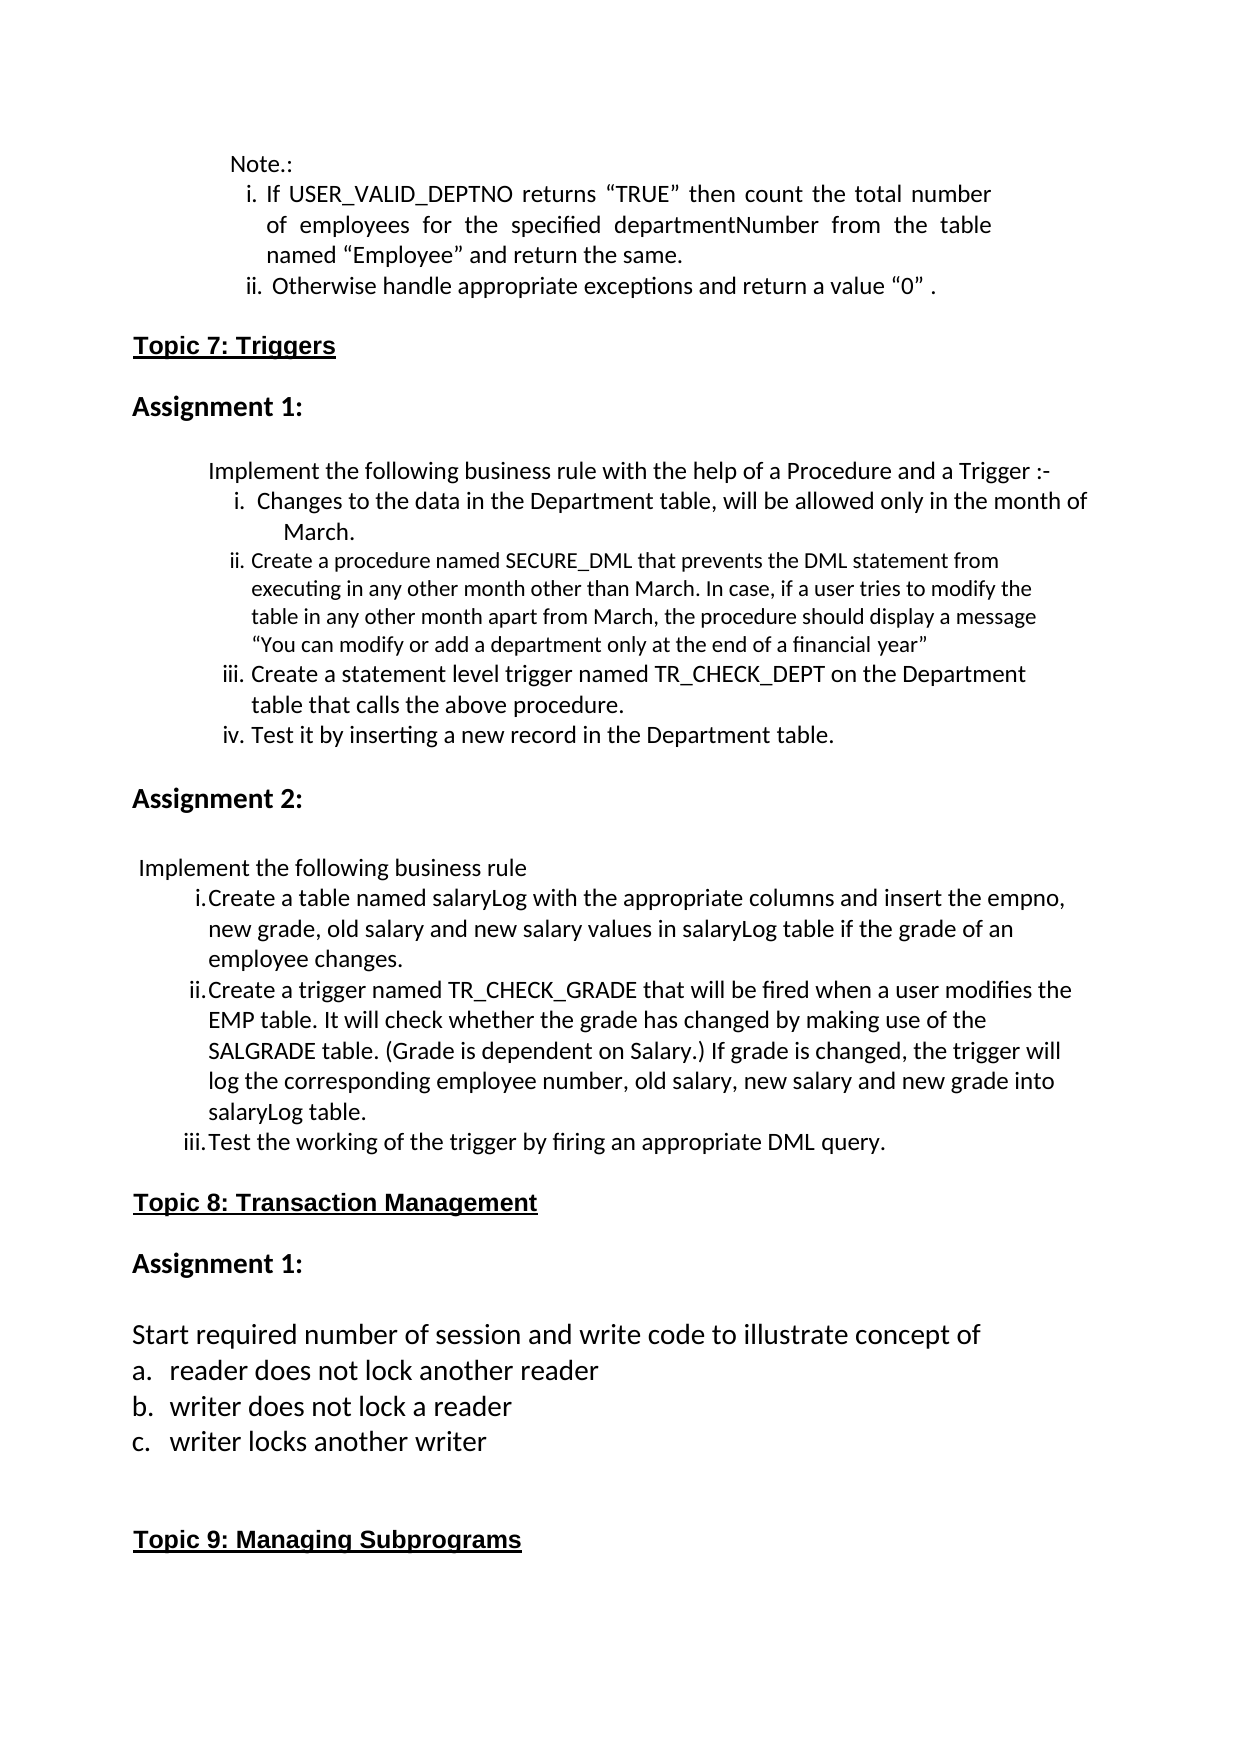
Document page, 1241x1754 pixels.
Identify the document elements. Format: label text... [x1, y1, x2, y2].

text Start required number of session and write code to illustrate concept of [132, 1316, 1184, 1352]
text Implement the following business rule with the help of a Procedure and a Trigger :- [208, 455, 1184, 485]
list Test the working of the trigger by firing an appropriate DML query. [183, 1127, 1184, 1157]
list Create a table named salaryLog with the appropriate columns and insert the empno, new grade, old salary and new salary values in salaryLog table if the grade of an employee changes. [195, 882, 1083, 974]
text Assignment 2: [132, 781, 1184, 816]
text Topic 9: Managing Subprograms [133, 1525, 1184, 1554]
list writer locks another writer [132, 1423, 1184, 1459]
list Test it by inserting a new record in the Department table. [222, 719, 1184, 750]
text Topic 7: Triggers [133, 331, 1184, 360]
list Otherwise handle appropriate exceptions and return a value “0” . [246, 270, 1184, 301]
list Create a trigger named TR_CHECK_GRADE that will be fired when a user modifies the EMP table. It will check whether the grade has changed by making use of the SALGRADE table. (Grade is dependent on Salary.) If grade is changed, the trigger will log the corresponding employee number, old salary, new salary and new grade into salaryLog table. [189, 974, 1073, 1127]
list If USER_VALID_DEPTNO returns “TRUE” then count the total number of employees for the specified departmentNumber from the table named “Employee” and return the same. [246, 178, 993, 270]
list writer does not lock a reader [132, 1388, 1184, 1423]
text Assignment 1: [132, 388, 1184, 424]
list reader does not lock another reader [132, 1352, 1184, 1388]
text Note.: [230, 148, 1184, 178]
list Create a statement level trigger named TR_CHECK_DEPT on the Department table that calls the above procedure. [222, 658, 1027, 719]
list Changes to the data in the Department table, will be allowed only in the month of March. [233, 485, 1089, 546]
list Create a procedure named SECURE_DML that prevents the DML statement from executing in any other month other than March. In case, if a user tries to modify the table in any other month apart from March, the procedure should display a message “You can modify or add a department only at the end of a financial year” [229, 546, 1039, 658]
text Assignment 1: [132, 1245, 1184, 1281]
text Topic 8: Transaction Management [133, 1188, 1184, 1217]
text Implement the following business rule [138, 852, 1184, 882]
